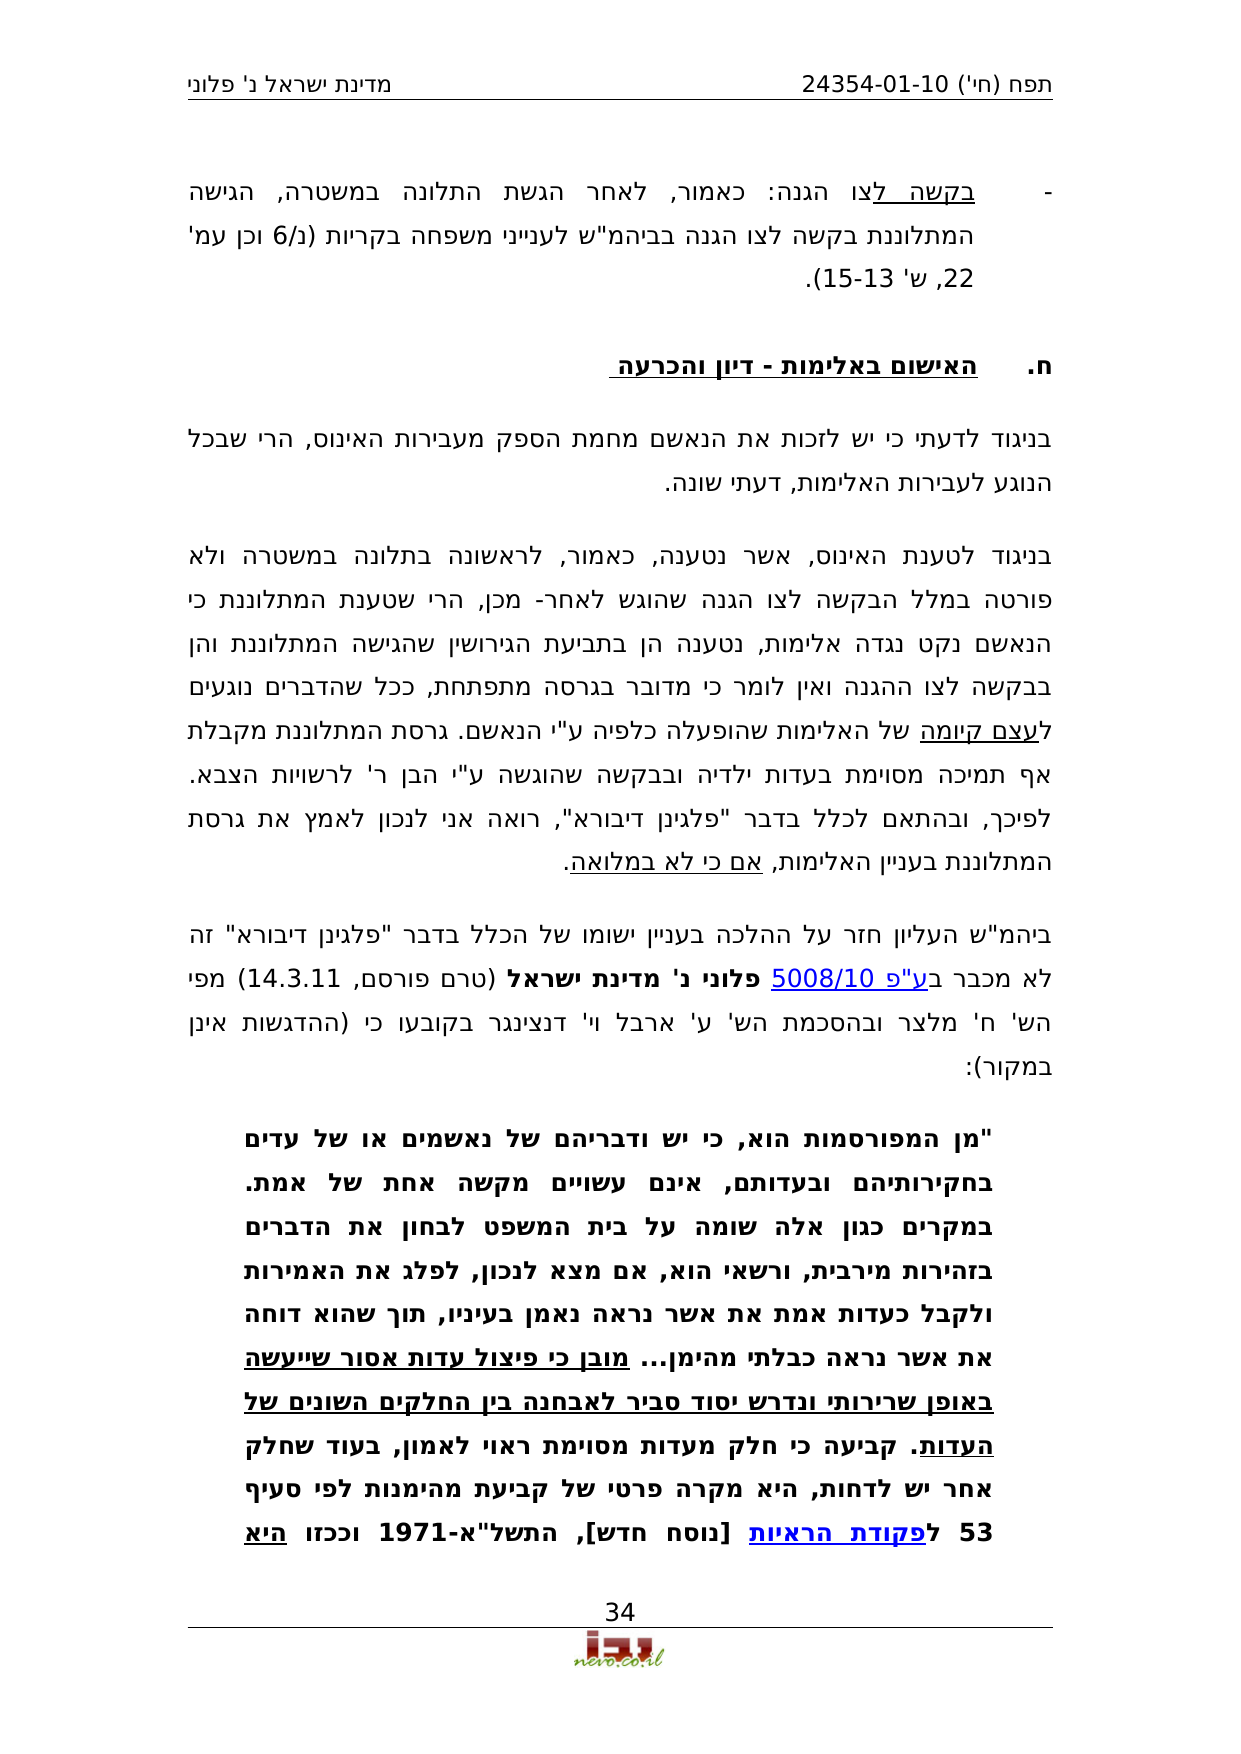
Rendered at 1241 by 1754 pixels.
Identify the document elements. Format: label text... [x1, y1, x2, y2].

text - בקשה לצו הגנה: כאמור, לאחר הגשת התלונה במשטרה, הגישה המתלוננת בקשה לצו הגנה בביהמ"ש לענייני משפחה בקריות (נ/6 וכן עמ' 22, ש' 15-13). [187, 177, 1053, 294]
text ח. האישום באלימות - דיון והכרעה [187, 352, 1053, 381]
text ביהמ"ש העליון חזר על ההלכה בעניין ישומו של הכלל בדבר "פלגינן דיבורא" זה לא מכבר בע"פ 5008/10 פלוני נ' מדינת ישראל (טרם פורסם, 14.3.11) מפי הש' ח' מלצר ובהסכמת הש' ע' ארבל וי' דנצינגר בקובעו כי (ההדגשות אינן במקור): [187, 920, 1053, 1081]
text בניגוד לטענת האינוס, אשר נטענה, כאמור, לראשונה בתלונה במשטרה ולא פורטה במלל הבקשה לצו הגנה שהוגש לאחר- מכן, הרי שטענת המתלוננת כי הנאשם נקט נגדה אלימות, נטענה הן בתביעת הגירושין שהגישה המתלוננת והן בבקשה לצו ההגנה ואין לומר כי מדובר בגרסה מתפתחת, ככל שהדברים נוגעים לעצם קיומה של האלימות שהופעלה כלפיה ע"י הנאשם. גרסת המתלוננת מקבלת אף תמיכה מסוימת בעדות ילדיה ובבקשה שהוגשה ע"י הבן ר' לרשויות הצבא. לפיכך, ובהתאם לכלל בדבר "פלגינן דיבורא", רואה אני לנכון לאמץ את גרסת המתלוננת בעניין האלימות, אם כי לא במלואה. [187, 541, 1053, 877]
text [244, 1414, 994, 1547]
picture [574, 1630, 666, 1668]
text בניגוד לדעתי כי יש לזכות את הנאשם מחמת הספק מעבירות האינוס, הרי שבכל הנוגע לעבירות האלימות, דעתי שונה. [187, 424, 1053, 497]
